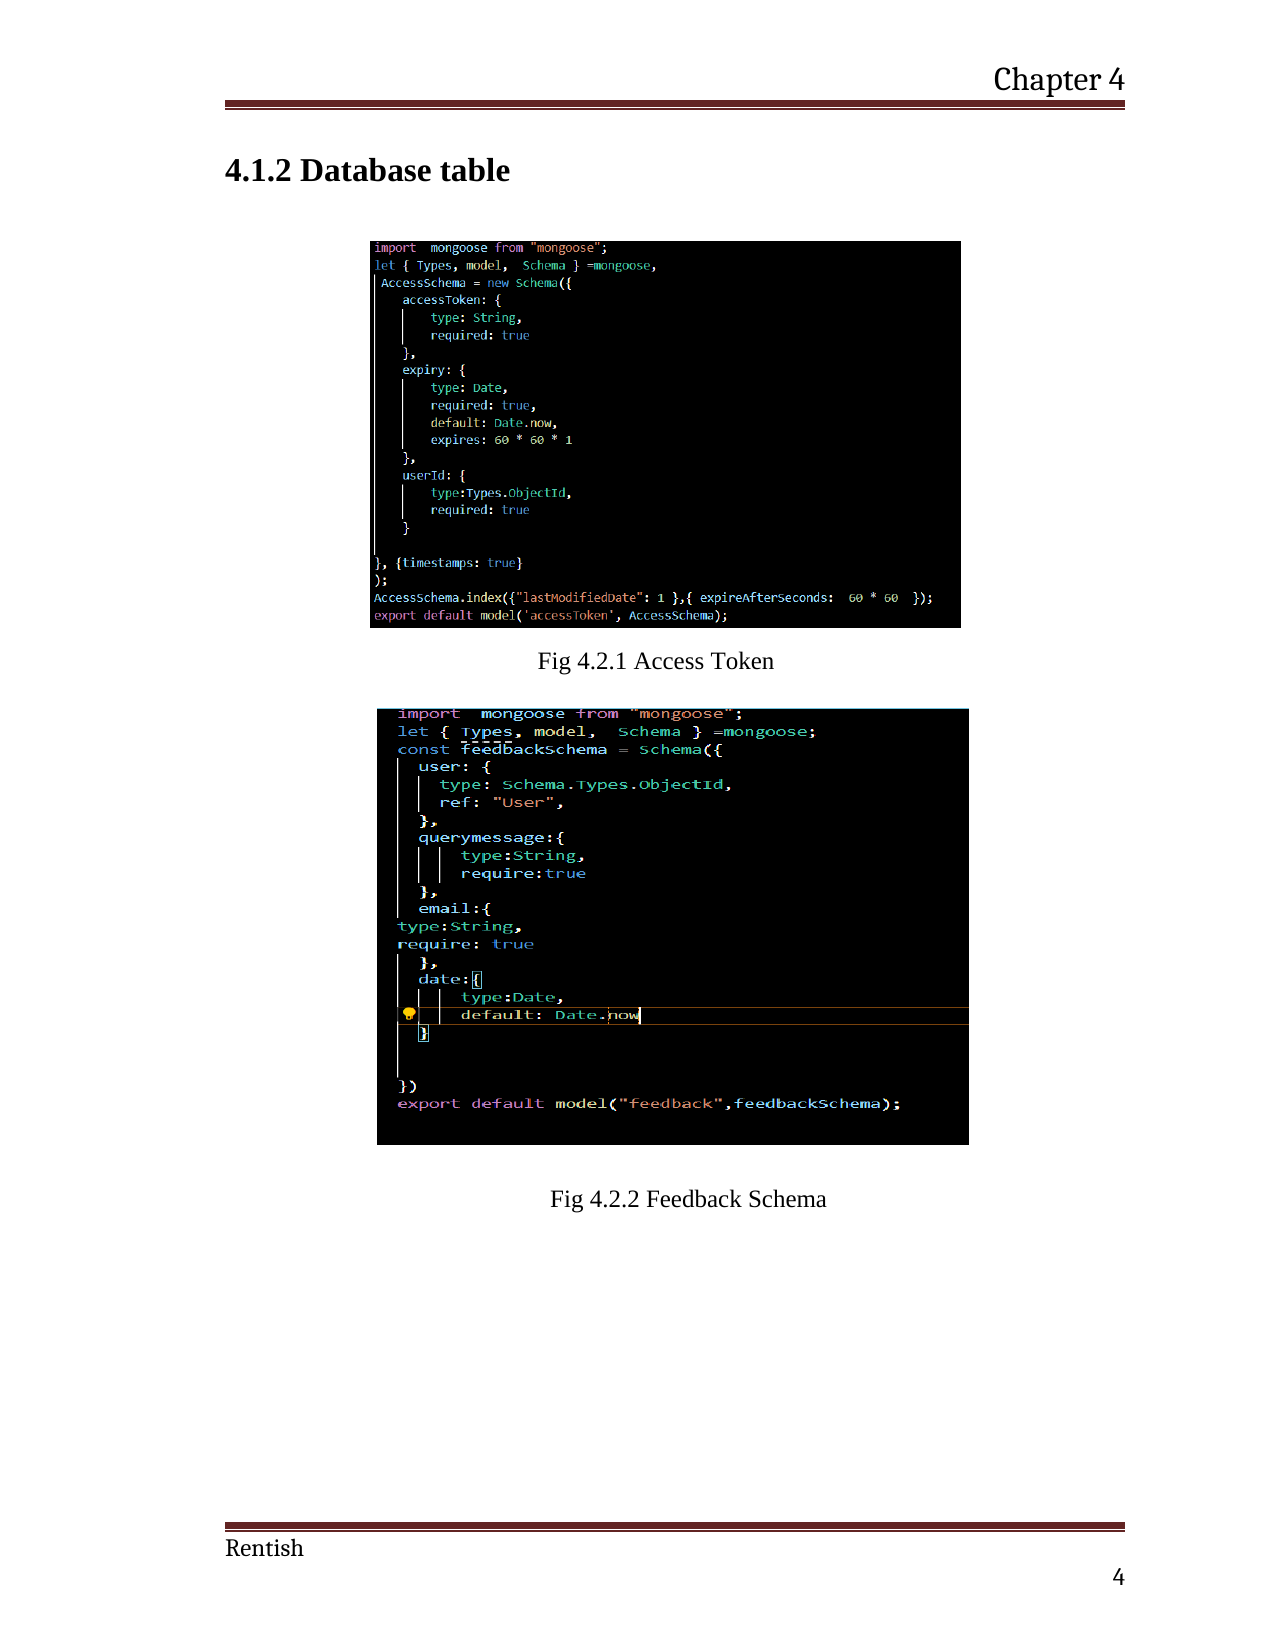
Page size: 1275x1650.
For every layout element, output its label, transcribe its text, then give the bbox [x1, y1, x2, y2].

picture [377, 708, 969, 1145]
subtitle Fig 4.2.2 Feedback Schema [225, 1184, 1125, 1213]
subtitle 4.1.2 Database table [225, 150, 1125, 188]
picture [370, 241, 961, 628]
subtitle Fig 4.2.1 Access Token [225, 646, 1125, 674]
